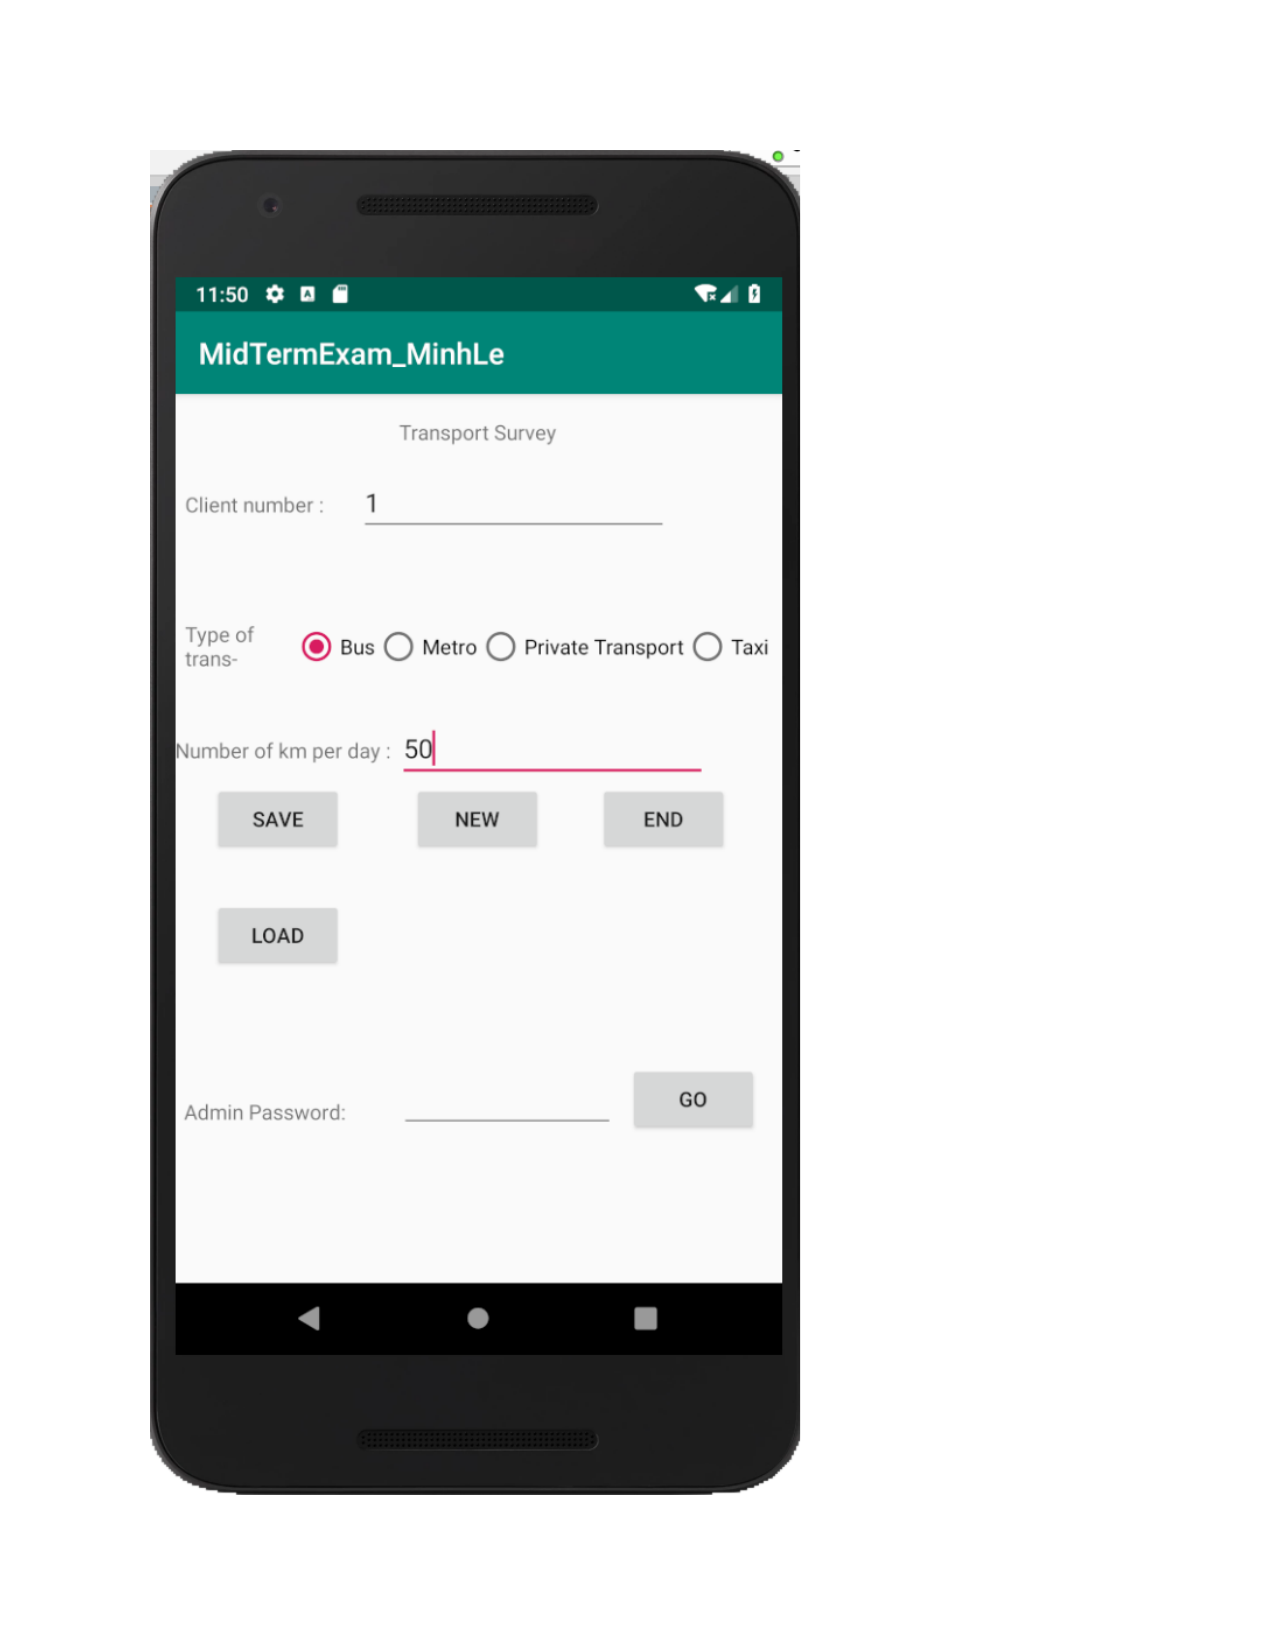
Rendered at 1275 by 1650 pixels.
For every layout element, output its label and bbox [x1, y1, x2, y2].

picture [150, 150, 800, 1495]
